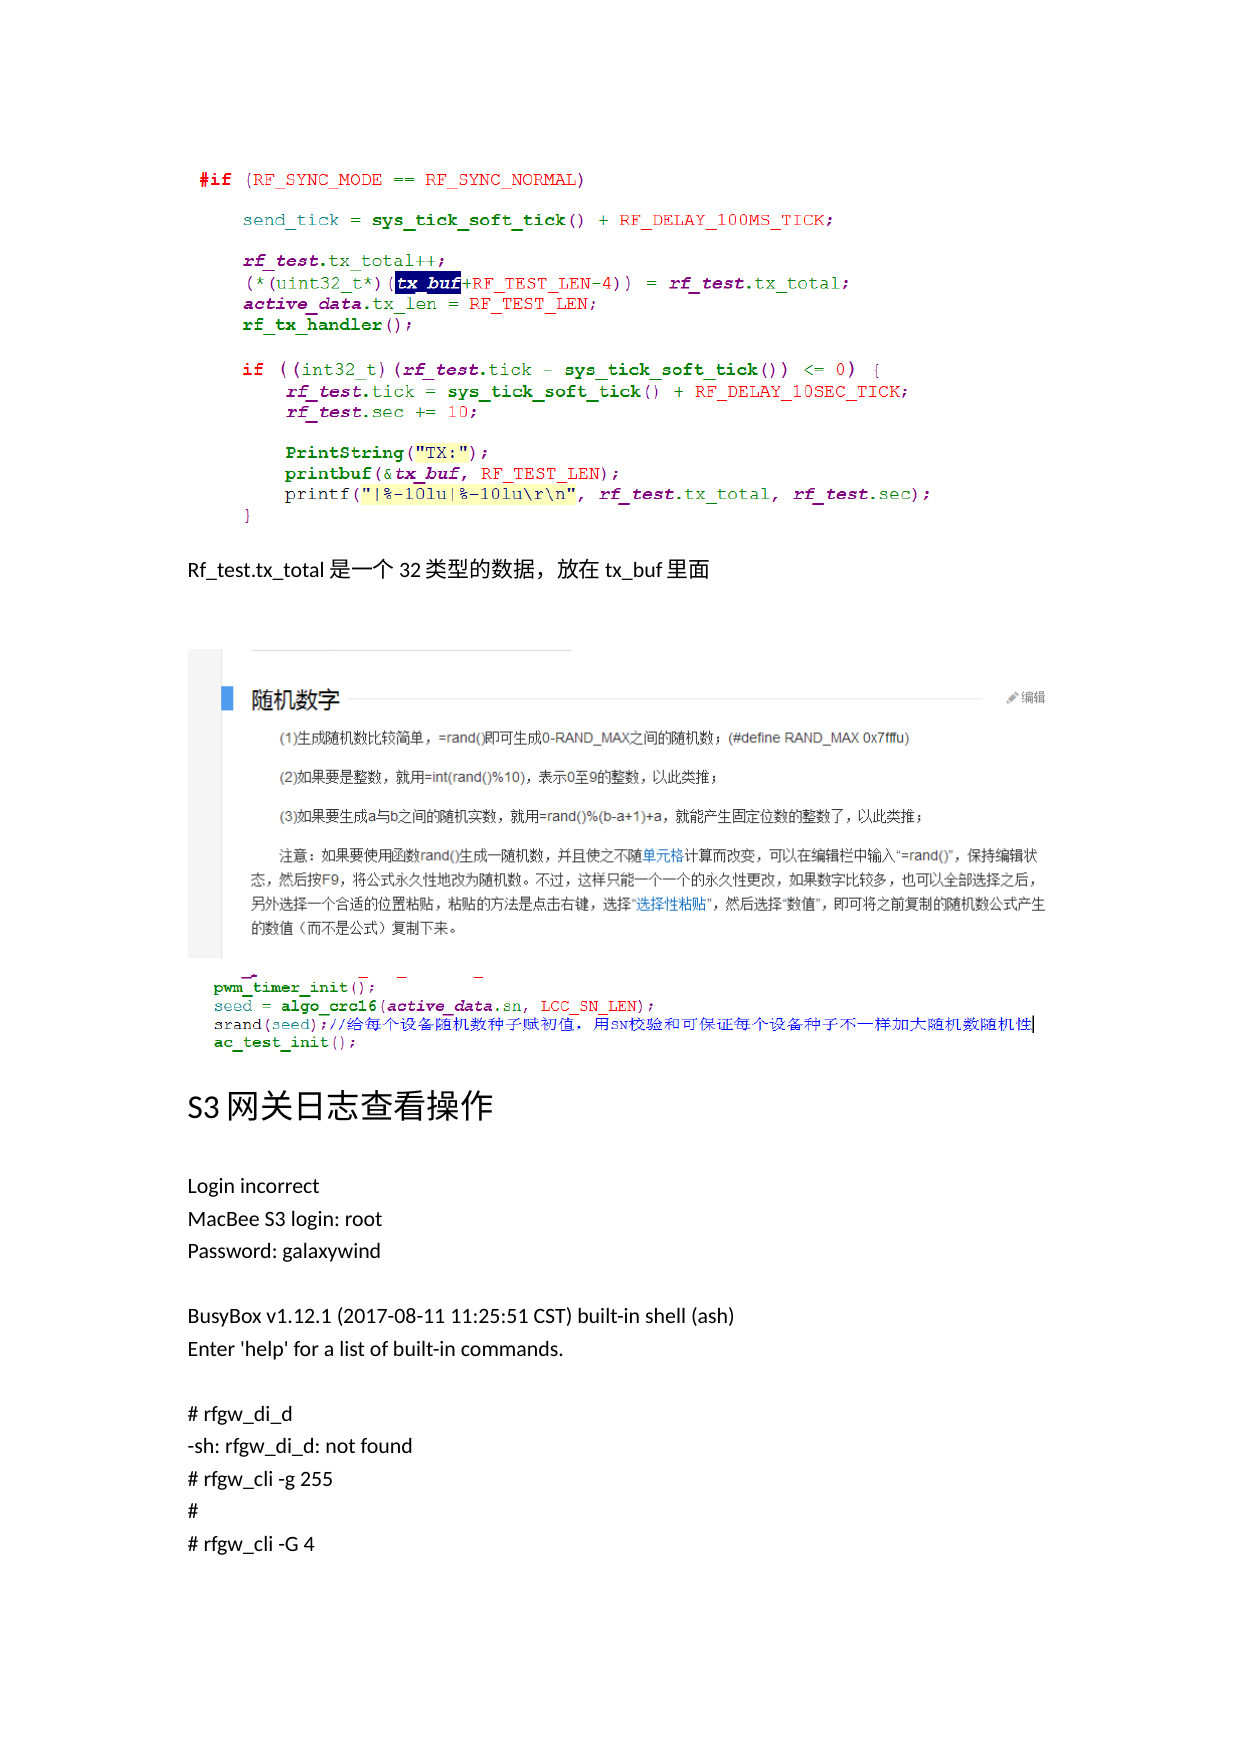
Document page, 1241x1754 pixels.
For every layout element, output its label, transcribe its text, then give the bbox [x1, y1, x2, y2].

picture [187, 649, 1053, 958]
text # [187, 1494, 1053, 1527]
text -sh: rfgw_di_d: not found [187, 1429, 1053, 1462]
text S3网关日志查看操作 [187, 1072, 1053, 1137]
text MacBee S3 login: root [187, 1202, 1053, 1234]
text Password: galaxywind [187, 1234, 1053, 1267]
text BusyBox v1.12.1 (2017-08-11 11:25:51 CST) built-in shell (ash) [187, 1299, 1053, 1332]
text Rf_test.tx_total是一个32类型的数据，放在tx_buf里面 [187, 552, 1053, 584]
text Login incorrect [187, 1169, 1053, 1202]
picture [187, 162, 1053, 535]
text # rfgw_cli -G 4 [187, 1527, 1053, 1559]
text Enter 'help' for a list of built-in commands. [187, 1332, 1053, 1364]
text # rfgw_cli -g 255 [187, 1462, 1053, 1494]
text # rfgw_di_d [187, 1397, 1053, 1429]
picture [187, 974, 1052, 1066]
